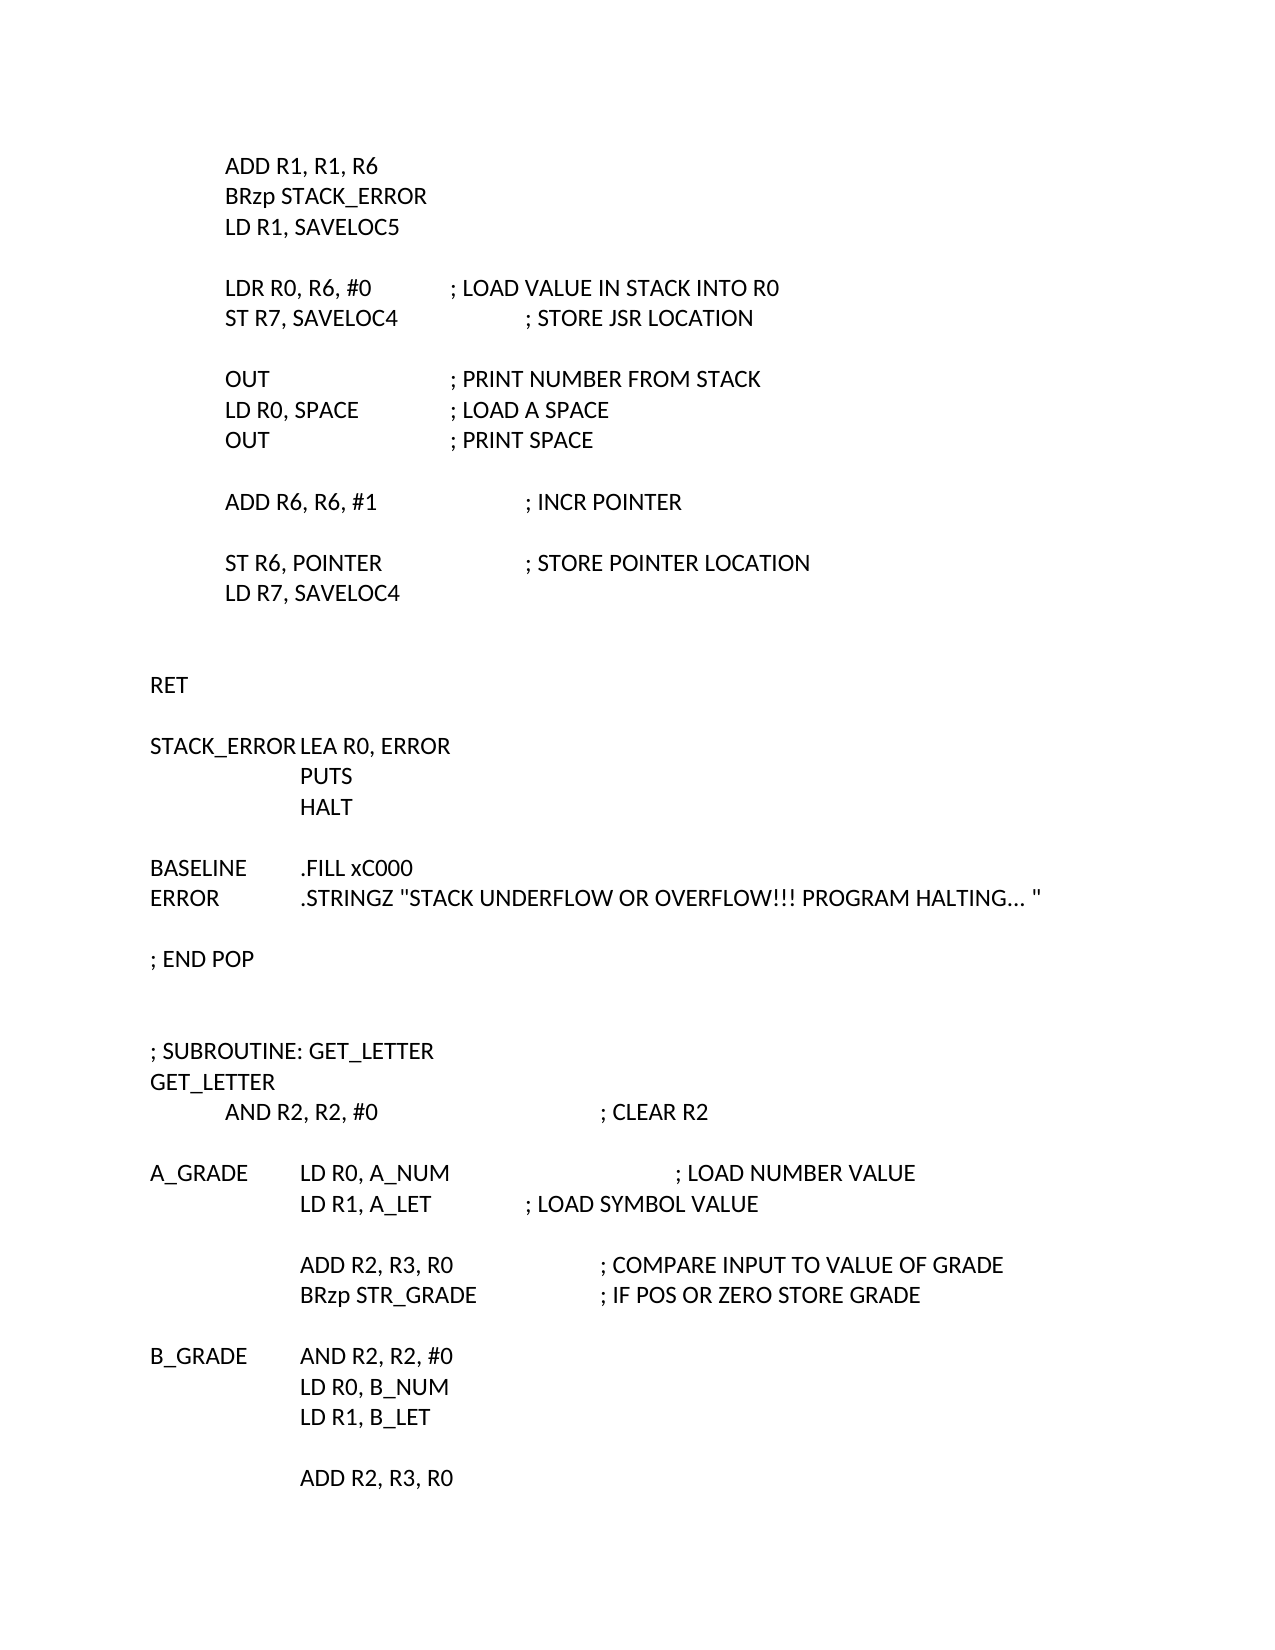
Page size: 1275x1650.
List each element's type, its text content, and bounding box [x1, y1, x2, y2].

text ERROR .STRINGZ "STACK UNDERFLOW OR OVERFLOW!!! PROGRAM HALTING... " [150, 882, 1125, 913]
text LD R0, B_NUM [150, 1371, 1125, 1401]
text ADD R2, R3, R0 [150, 1462, 1125, 1493]
text STACK_ERROR LEA R0, ERROR [150, 730, 1125, 760]
text ; SUBROUTINE: GET_LETTER [150, 1035, 1125, 1066]
text BASELINE .FILL xC000 [150, 852, 1125, 882]
text ST R6, POINTER ; STORE POINTER LOCATION [150, 547, 1125, 577]
text ; END POP [150, 943, 1125, 974]
text B_GRADE AND R2, R2, #0 [150, 1340, 1125, 1371]
text OUT ; PRINT SPACE [150, 425, 1125, 455]
text ADD R2, R3, R0 ; COMPARE INPUT TO VALUE OF GRADE [150, 1249, 1125, 1279]
text A_GRADE LD R0, A_NUM ; LOAD NUMBER VALUE [150, 1157, 1125, 1188]
text LD R1, A_LET ; LOAD SYMBOL VALUE [150, 1188, 1125, 1218]
text PUTS [150, 760, 1125, 791]
text RET [150, 669, 1125, 699]
text OUT ; PRINT NUMBER FROM STACK [150, 364, 1125, 394]
text LDR R0, R6, #0 ; LOAD VALUE IN STACK INTO R0 [150, 272, 1125, 303]
text ADD R1, R1, R6 [150, 150, 1125, 181]
text ADD R6, R6, #1 ; INCR POINTER [150, 486, 1125, 516]
text HALT [150, 791, 1125, 821]
text LD R0, SPACE ; LOAD A SPACE [150, 394, 1125, 425]
text BRzp STACK_ERROR [150, 181, 1125, 211]
text LD R1, B_LET [150, 1401, 1125, 1432]
text AND R2, R2, #0 ; CLEAR R2 [150, 1096, 1125, 1127]
text GET_LETTER [150, 1066, 1125, 1096]
text ST R7, SAVELOC4 ; STORE JSR LOCATION [150, 303, 1125, 333]
text LD R1, SAVELOC5 [150, 211, 1125, 242]
text LD R7, SAVELOC4 [150, 577, 1125, 608]
text BRzp STR_GRADE ; IF POS OR ZERO STORE GRADE [150, 1279, 1125, 1310]
